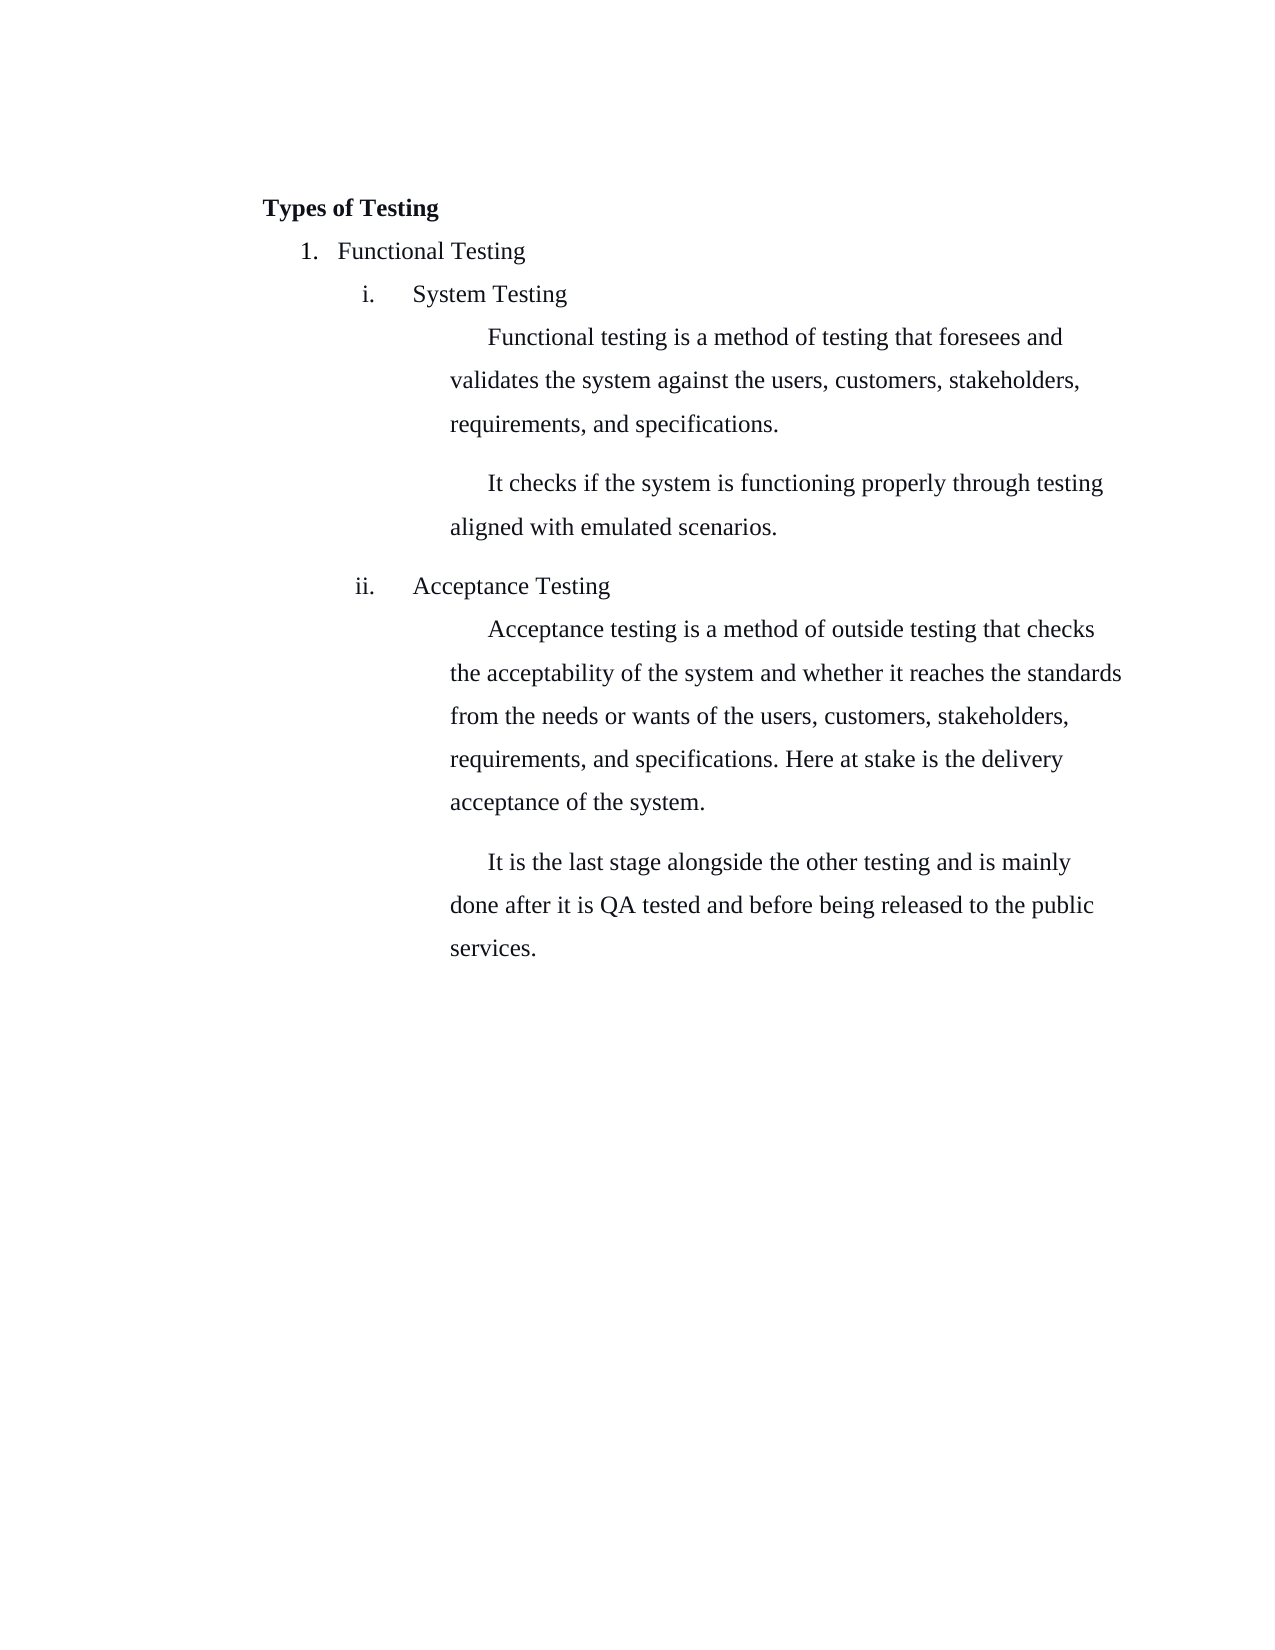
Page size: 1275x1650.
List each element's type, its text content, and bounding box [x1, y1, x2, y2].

list Acceptance Testing [375, 571, 1125, 600]
text Acceptance testing is a method of outside testing that checks the acceptability of the system and whether it reaches the standards from the needs or wants of the users, customers, stakeholders, requirements, and specifications. Here at stake is the delivery acceptance of the system. [450, 614, 1125, 816]
list System Testing [375, 279, 1125, 308]
text Types of Testing [262, 193, 1125, 222]
list Functional Testing [300, 236, 1125, 265]
text It checks if the system is functioning properly through testing aligned with emulated scenarios. [450, 468, 1125, 540]
text Functional testing is a method of testing that foresees and validates the system against the users, customers, stakeholders, requirements, and specifications. [450, 322, 1125, 437]
text It is the last stage alongside the other testing and is mainly done after it is QA tested and before being released to the public services. [450, 847, 1125, 962]
